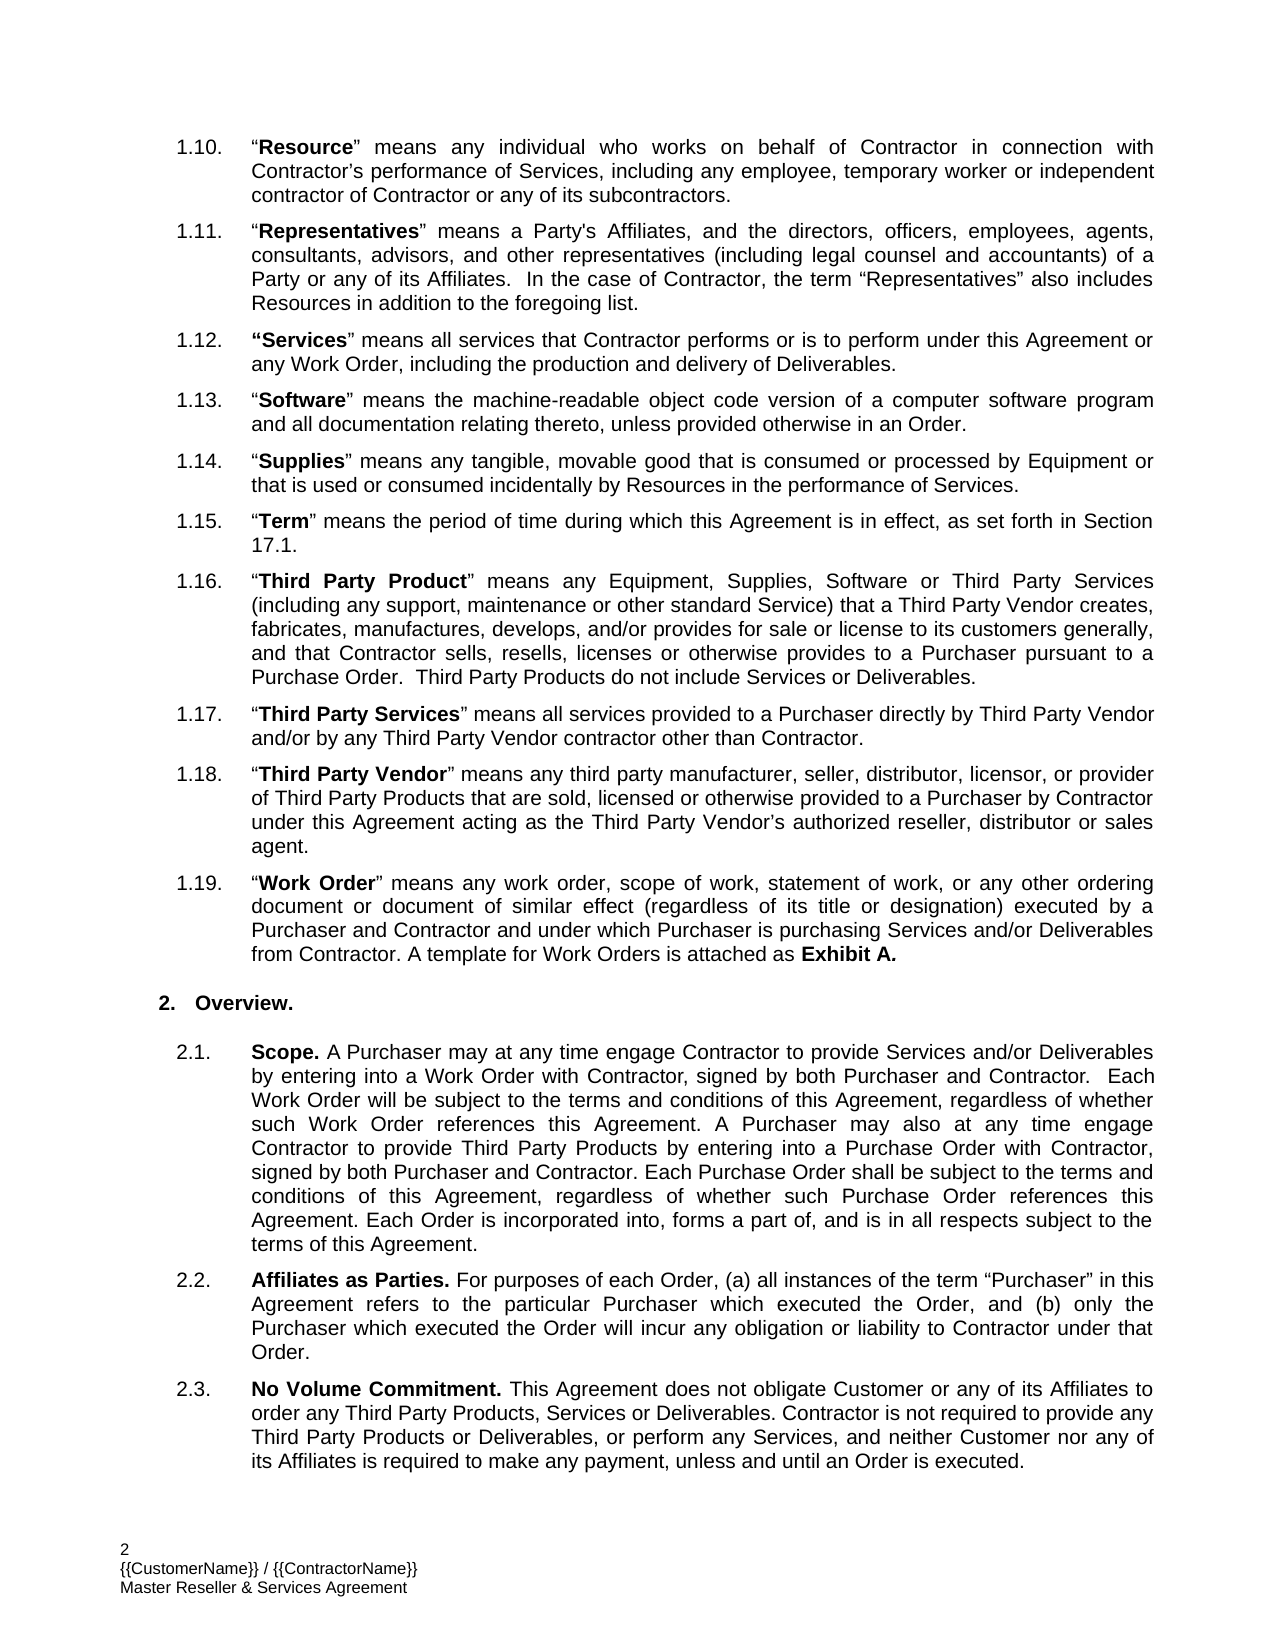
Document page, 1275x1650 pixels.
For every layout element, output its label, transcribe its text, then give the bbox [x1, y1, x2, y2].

subtitle “Third Party Product” means any Equipment, Supplies, Software or Third Party Services (including any support, maintenance or other standard Service) that a Third Party Vendor creates, fabricates, manufactures, develops, and/or provides for sale or license to its customers generally, and that Contractor sells, resells, licenses or otherwise provides to a Purchaser pursuant to a Purchase Order. Third Party Products do not include Services or Deliverables. [176, 569, 1155, 689]
subtitle “Third Party Vendor” means any third party manufacturer, seller, distributor, licensor, or provider of Third Party Products that are sold, licensed or otherwise provided to a Purchaser by Contractor under this Agreement acting as the Third Party Vendor’s authorized reseller, distributor or sales agent. [176, 762, 1155, 858]
subtitle “Third Party Services” means all services provided to a Purchaser directly by Third Party Vendor and/or by any Third Party Vendor contractor other than Contractor. [176, 702, 1155, 749]
subtitle “Work Order” means any work order, scope of work, statement of work, or any other ordering document or document of similar effect (regardless of its title or designation) executed by a Purchaser and Contractor and under which Purchaser is purchasing Services and/or Deliverables from Contractor. A template for Work Orders is attached as Exhibit A. [176, 870, 1155, 966]
subtitle “Resource” means any individual who works on behalf of Contractor in connection with Contractor’s performance of Services, including any employee, temporary worker or independent contractor of Contractor or any of its subcontractors. [176, 135, 1155, 207]
subtitle “Software” means the machine-readable object code version of a computer software program and all documentation relating thereto, unless provided otherwise in an Order. [176, 388, 1155, 436]
subtitle Scope. A Purchaser may at any time engage Contractor to provide Services and/or Deliverables by entering into a Work Order with Contractor, signed by both Purchaser and Contractor. Each Work Order will be subject to the terms and conditions of this Agreement, regardless of whether such Work Order references this Agreement. A Purchaser may also at any time engage Contractor to provide Third Party Products by entering into a Purchase Order with Contractor, signed by both Purchaser and Contractor. Each Purchase Order shall be subject to the terms and conditions of this Agreement, regardless of whether such Purchase Order references this Agreement. Each Order is incorporated into, forms a part of, and is in all respects subject to the terms of this Agreement. [176, 1040, 1155, 1256]
subtitle “Supplies” means any tangible, movable good that is consumed or processed by Equipment or that is used or consumed incidentally by Resources in the performance of Services. [176, 448, 1155, 496]
subtitle “Term” means the period of time during which this Agreement is in effect, as set forth in Section 17.1. [176, 509, 1155, 557]
subtitle “Services” means all services that Contractor performs or is to perform under this Agreement or any Work Order, including the production and delivery of Deliverables. [176, 328, 1155, 376]
subtitle “Representatives” means a Party's Affiliates, and the directors, officers, employees, agents, consultants, advisors, and other representatives (including legal counsel and accountants) of a Party or any of its Affiliates. In the case of Contractor, the term “Representatives” also includes Resources in addition to the foregoing list. [176, 219, 1155, 315]
subtitle No Volume Commitment. This Agreement does not obligate Customer or any of its Affiliates to order any Third Party Products, Services or Deliverables. Contractor is not required to provide any Third Party Products or Deliverables, or perform any Services, and neither Customer nor any of its Affiliates is required to make any payment, unless and until an Order is executed. [176, 1377, 1155, 1472]
subtitle Affiliates as Parties. For purposes of each Order, (a) all instances of the term “Purchaser” in this Agreement refers to the particular Purchaser which executed the Order, and (b) only the Purchaser which executed the Order will incur any obligation or liability to Contractor under that Order. [176, 1268, 1155, 1364]
subtitle Overview. [157, 991, 1155, 1015]
